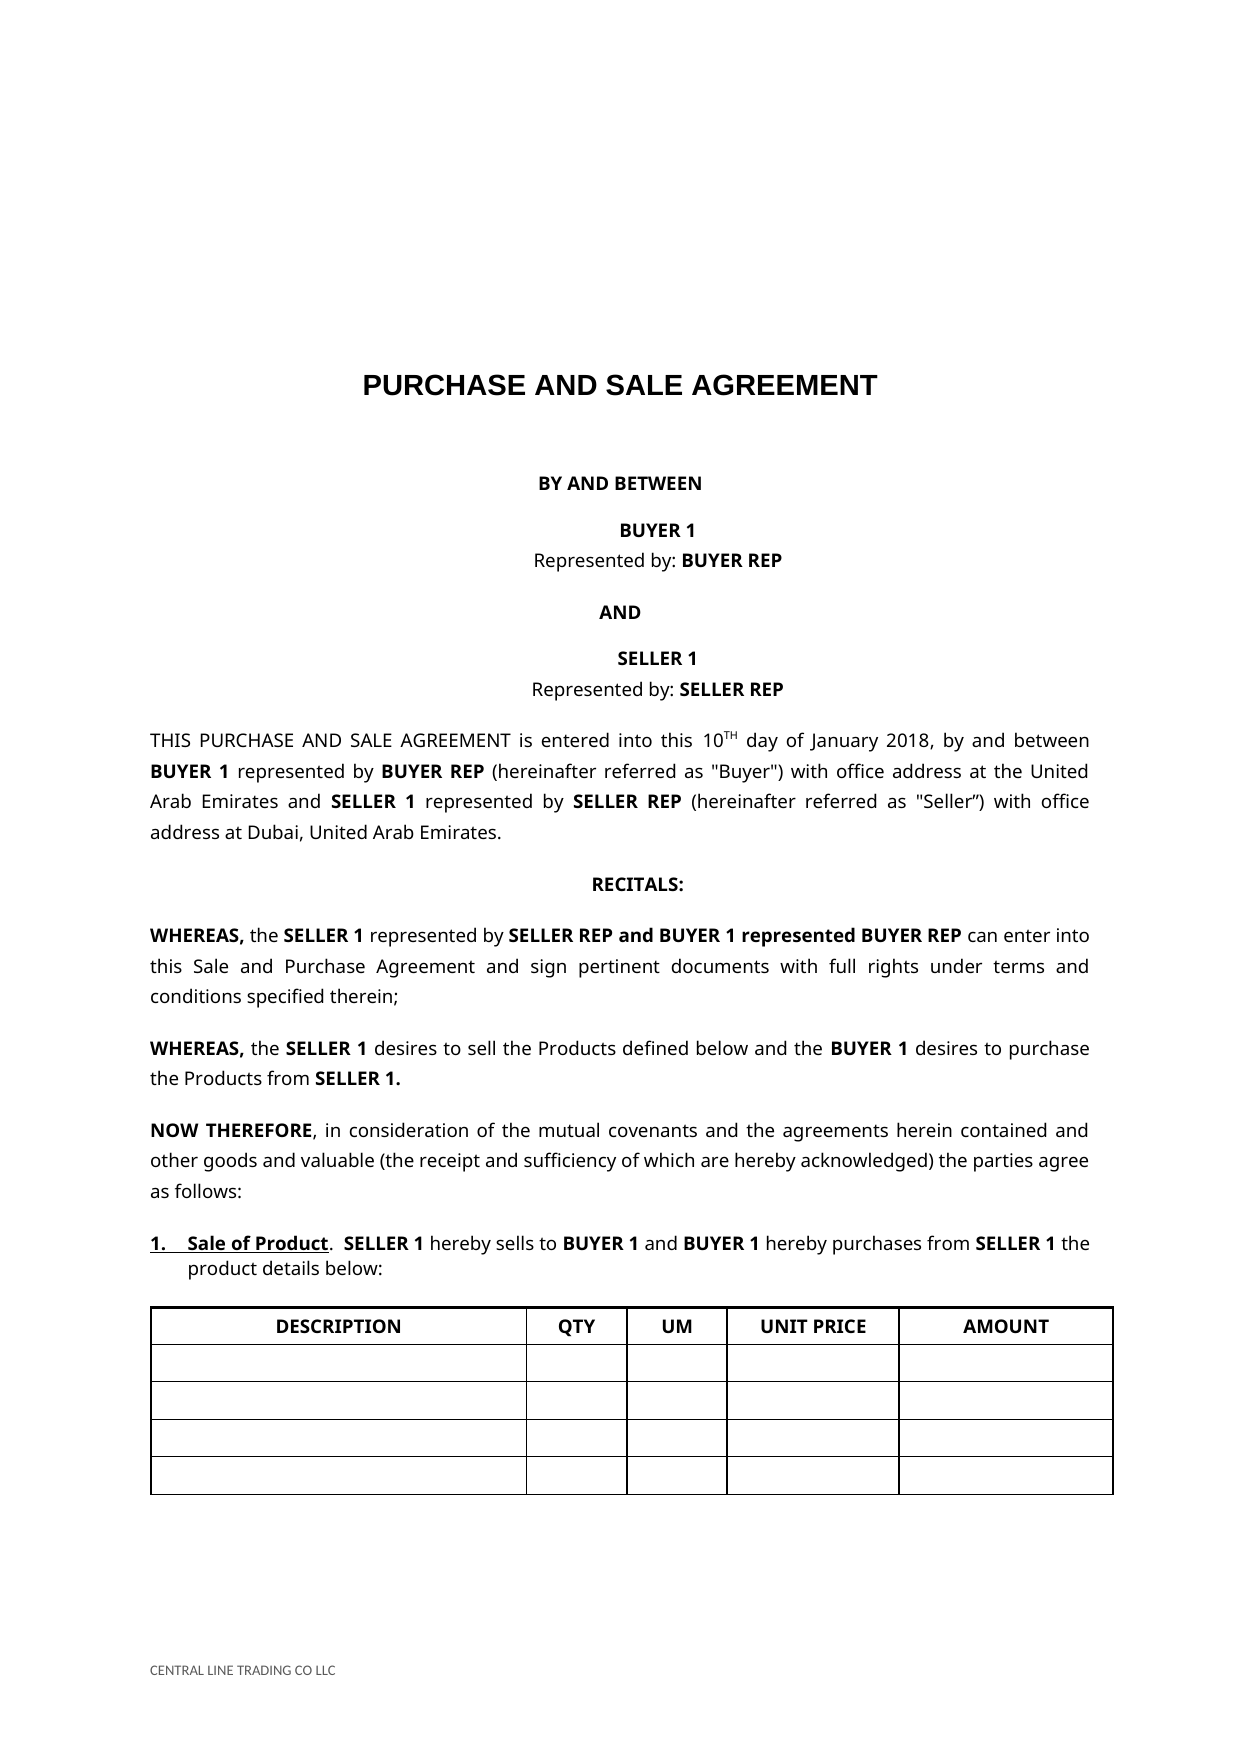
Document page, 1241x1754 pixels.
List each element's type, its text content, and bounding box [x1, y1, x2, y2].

table_cell [628, 1457, 726, 1493]
text PURCHASE AND SALE AGREEMENT [150, 367, 1090, 401]
table_cell [152, 1345, 526, 1381]
text NOW THEREFORE, in consideration of the mutual covenants and the agreements herein contained and other goods and valuable (the receipt and sufficiency of which are hereby acknowledged) the parties agree as follows: [150, 1117, 1090, 1204]
list Represented by: BUYER REP [225, 548, 1090, 573]
text BY AND BETWEEN [150, 471, 1090, 496]
table_cell [900, 1345, 1112, 1381]
table_cell [527, 1382, 626, 1419]
list Sale of Product. SELLER 1 hereby sells to BUYER 1 and BUYER 1 hereby purchases from SELLER 1 the product details below: [150, 1230, 1090, 1281]
table_cell [900, 1457, 1112, 1493]
table_header AMOUNT [900, 1309, 1112, 1344]
text THIS PURCHASE AND SALE AGREEMENT is entered into this 10TH day of January 2018, by and between BUYER 1 represented by BUYER REP (hereinafter referred as "Buyer") with office address at the United Arab Emirates and SELLER 1 represented by SELLER REP (hereinafter referred as "Seller”) with office address at Dubai, United Arab Emirates. [150, 728, 1090, 845]
text AND [150, 599, 1090, 625]
table_cell [527, 1457, 626, 1493]
table_cell [728, 1420, 898, 1456]
table_header UNIT PRICE [728, 1309, 898, 1344]
table_header DESCRIPTION [152, 1309, 526, 1344]
table_cell [152, 1420, 526, 1456]
table_cell [900, 1382, 1112, 1419]
table_cell [728, 1457, 898, 1493]
table_cell [628, 1382, 726, 1419]
table_cell [152, 1457, 526, 1493]
table_header UM [628, 1309, 726, 1344]
table_cell [527, 1420, 626, 1456]
table_header QTY [527, 1309, 626, 1344]
table_cell [728, 1382, 898, 1419]
list Represented by: SELLER REP [225, 676, 1090, 702]
text WHEREAS, the SELLER 1 represented by SELLER REP and BUYER 1 represented BUYER REP can enter into this Sale and Purchase Agreement and sign pertinent documents with full rights under terms and conditions specified therein; [150, 922, 1090, 1009]
table_cell [527, 1345, 626, 1381]
table_cell [152, 1382, 526, 1419]
table_cell [728, 1345, 898, 1381]
text RECITALS: [150, 871, 1090, 896]
text WHEREAS, the SELLER 1 desires to sell the Products defined below and the BUYER 1 desires to purchase the Products from SELLER 1. [150, 1035, 1090, 1091]
table_cell [628, 1345, 726, 1381]
list BUYER 1 [225, 517, 1090, 543]
list SELLER 1 [225, 646, 1090, 671]
table_cell [628, 1420, 726, 1456]
table_cell [900, 1420, 1112, 1456]
